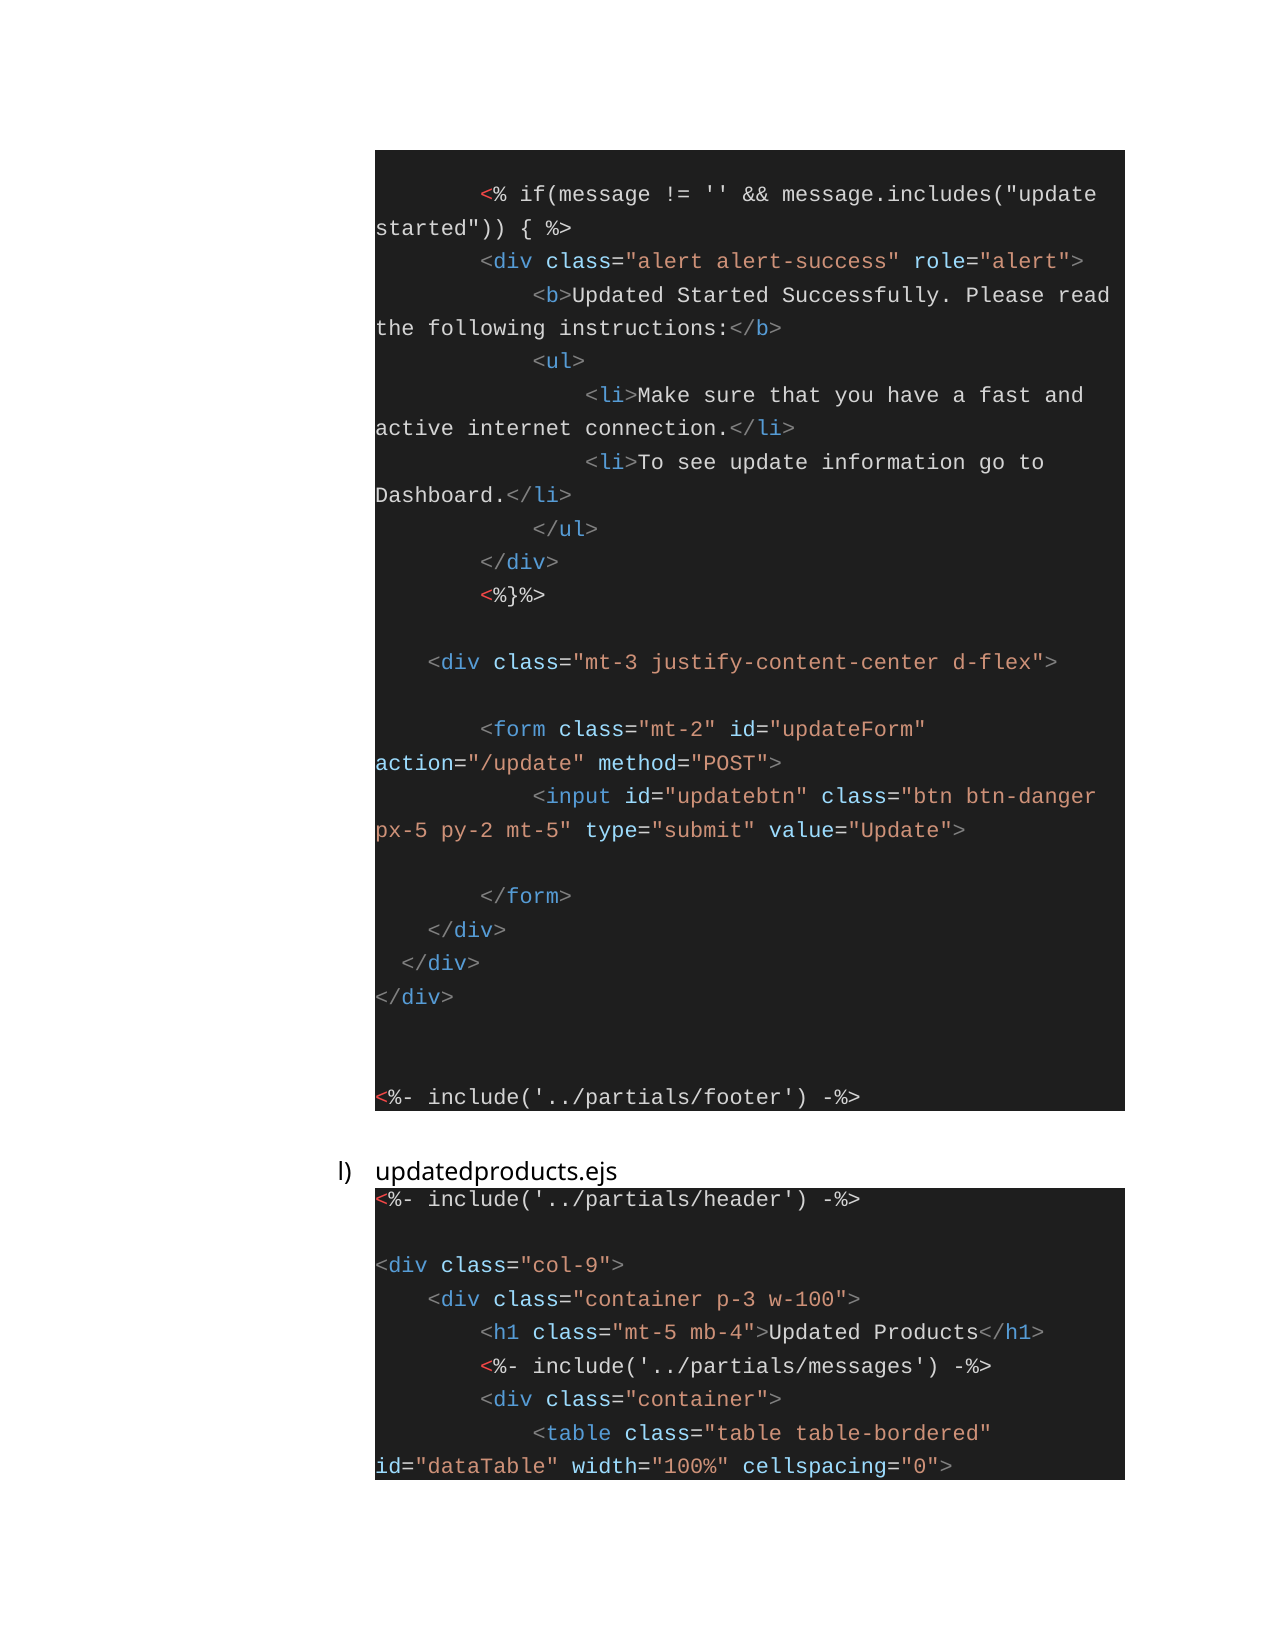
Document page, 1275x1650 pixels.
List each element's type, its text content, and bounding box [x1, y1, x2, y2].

text <div class="alert alert-success" role="alert"> [375, 250, 1125, 275]
text <b>Updated Started Successfully. Please read the following instructions:</b> [375, 284, 1125, 342]
text <table class="table table-bordered" id="dataTable" width="100%" cellspacing="0"> [375, 1422, 1125, 1480]
text <%- include('../partials/header') -%> [375, 1188, 1125, 1213]
text </div> [375, 952, 1125, 977]
text </form> [375, 886, 1125, 910]
text </ul> [375, 518, 1125, 543]
text <input id="updatebtn" class="btn btn-danger px-5 py-2 mt-5" type="submit" value="Update"> [375, 785, 1125, 843]
text <%- include('../partials/footer') -%> [375, 1086, 1125, 1111]
text <h1 class="mt-5 mb-4">Updated Products</h1> [375, 1322, 1125, 1346]
text <div class="container p-3 w-100"> [375, 1288, 1125, 1313]
text </div> [375, 986, 1125, 1011]
text <div class="container"> [375, 1388, 1125, 1413]
text </div> [375, 919, 1125, 944]
text <form class="mt-2" id="updateForm" action="/update" method="POST"> [375, 718, 1125, 777]
text <li>Make sure that you have a fast and active internet connection.</li> [375, 384, 1125, 442]
text <li>To see update information go to Dashboard.</li> [375, 451, 1125, 509]
text </div> [375, 551, 1125, 576]
text <div class="col-9"> [375, 1255, 1125, 1279]
list updatedproducts.ejs [337, 1154, 1125, 1188]
text <div class="mt-3 justify-content-center d-flex"> [375, 652, 1125, 676]
text <%- include('../partials/messages') -%> [375, 1355, 1125, 1380]
text <%}%> [375, 585, 1125, 609]
text <ul> [375, 351, 1125, 375]
text <% if(message != '' && message.includes("update started")) { %> [375, 183, 1125, 242]
